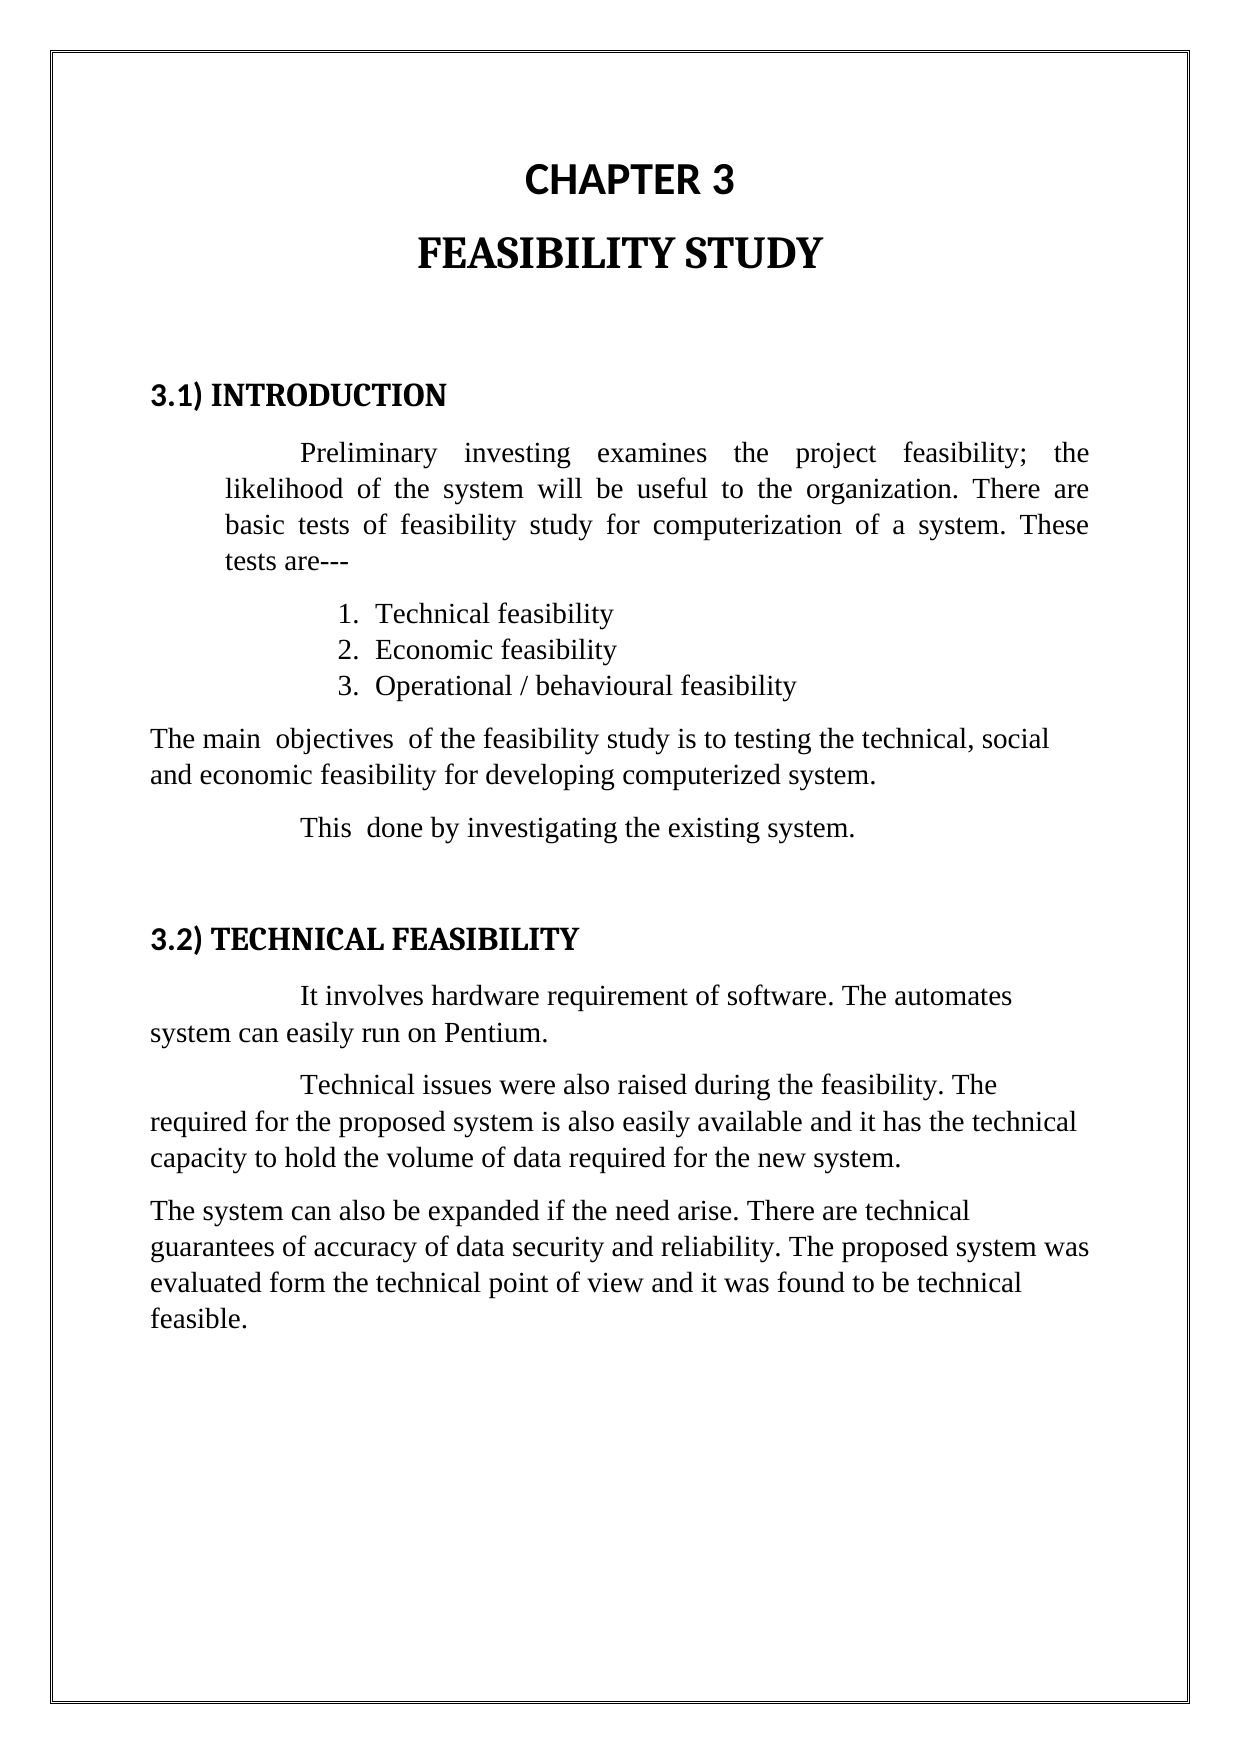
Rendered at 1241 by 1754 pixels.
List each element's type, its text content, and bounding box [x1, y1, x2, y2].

text It involves hardware requirement of software. The automates system can easily run on Pentium. [150, 978, 1090, 1048]
text CHAPTER 3 [450, 150, 1090, 206]
text The main objectives of the feasibility study is to testing the technical, social and economic feasibility for developing computerized system. [150, 721, 1090, 791]
text Technical issues were also raised during the feasibility. The required for the proposed system is also easily available and it has the technical capacity to hold the volume of data required for the new system. [150, 1067, 1090, 1173]
list Operational / behavioural feasibility [337, 668, 1090, 702]
text 3.1) INTRODUCTION [150, 374, 1090, 415]
text The system can also be expanded if the need arise. There are technical guarantees of accuracy of data security and reliability. The proposed system was evaluated form the technical point of view and it was found to be technical feasible. [150, 1193, 1090, 1334]
list Technical feasibility [337, 596, 1090, 629]
text 3.2) TECHNICAL FEASIBILITY [150, 918, 1090, 959]
list Economic feasibility [337, 632, 1090, 666]
text This done by investigating the existing system. [150, 810, 1090, 843]
text FEASIBILITY STUDY [150, 227, 1090, 280]
text Preliminary investing examines the project feasibility; the likelihood of the system will be useful to the organization. There are basic tests of feasibility study for computerization of a system. These tests are--- [225, 435, 1090, 577]
